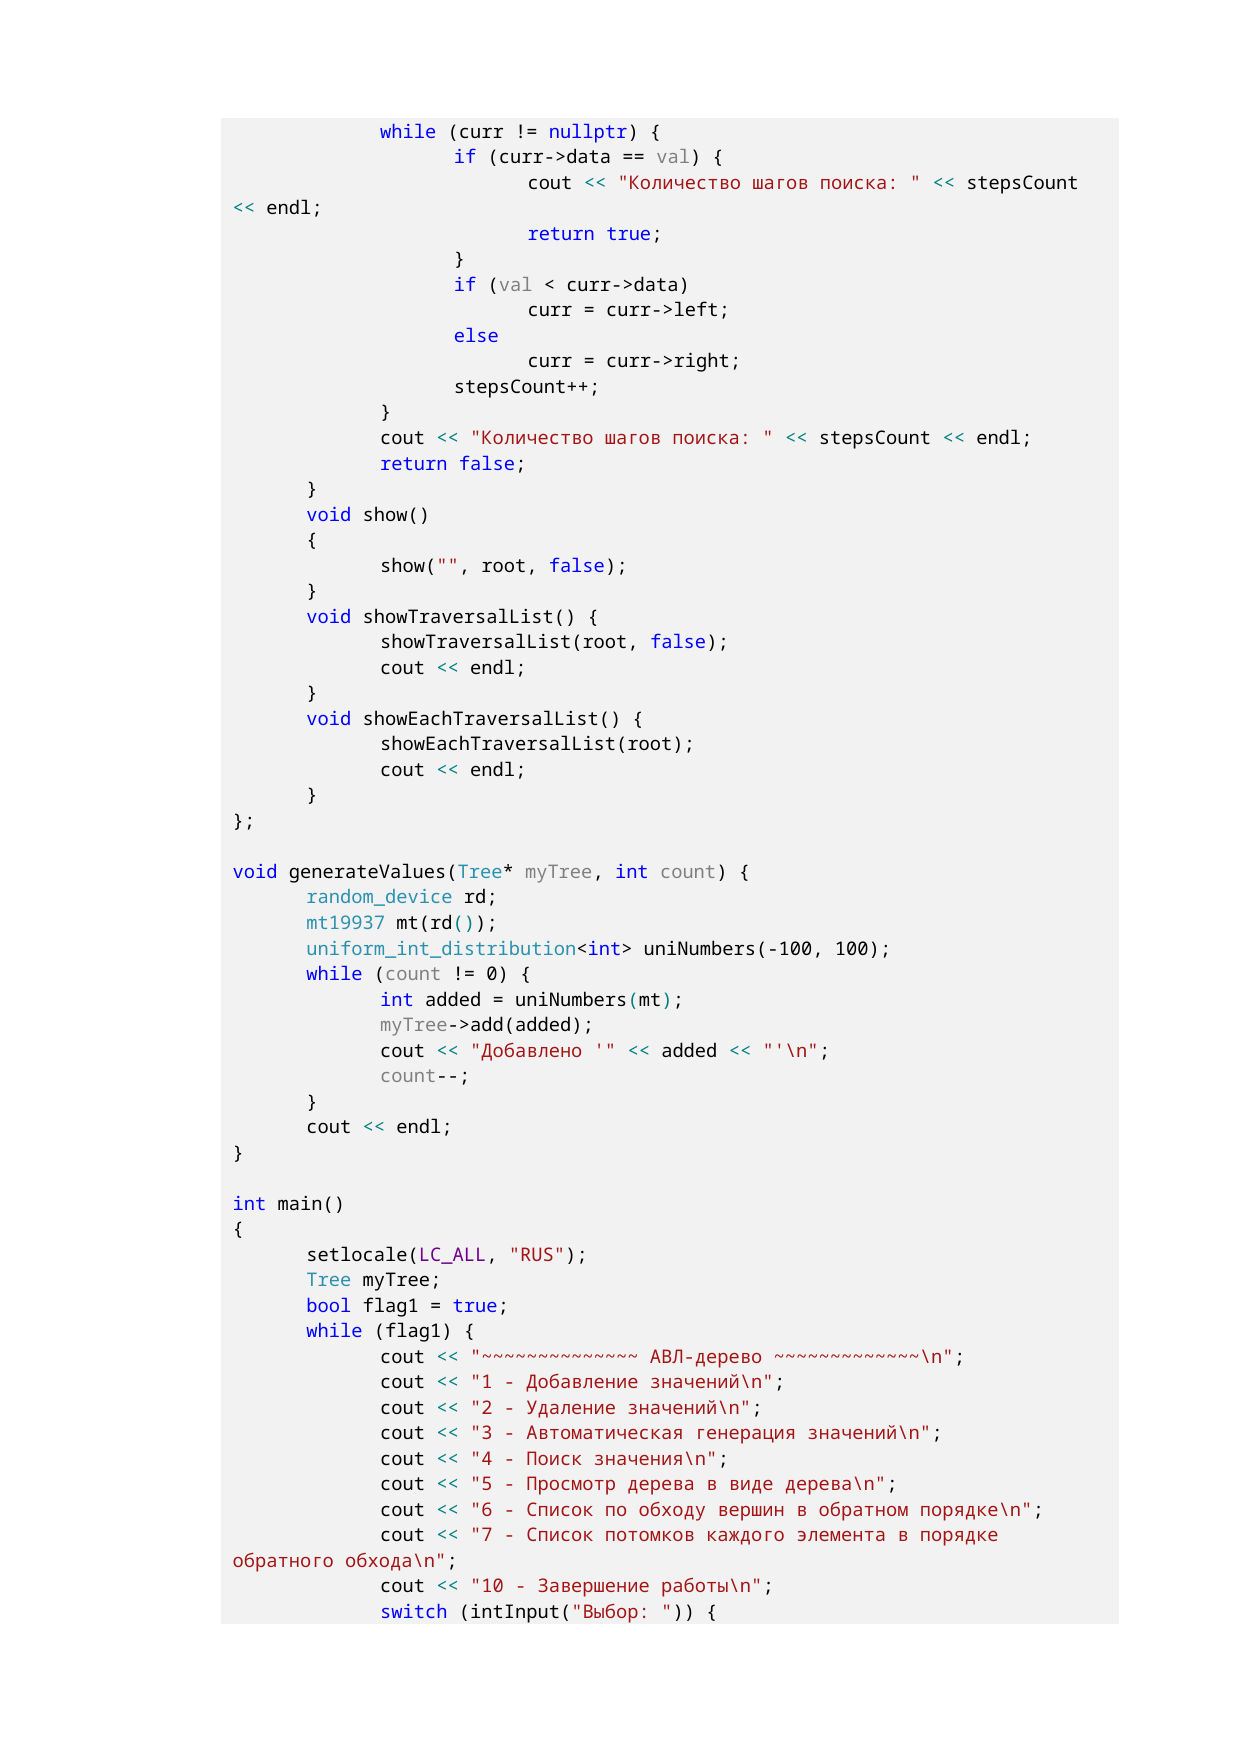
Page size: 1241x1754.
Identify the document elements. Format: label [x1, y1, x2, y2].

table_header [221, 118, 1119, 1624]
